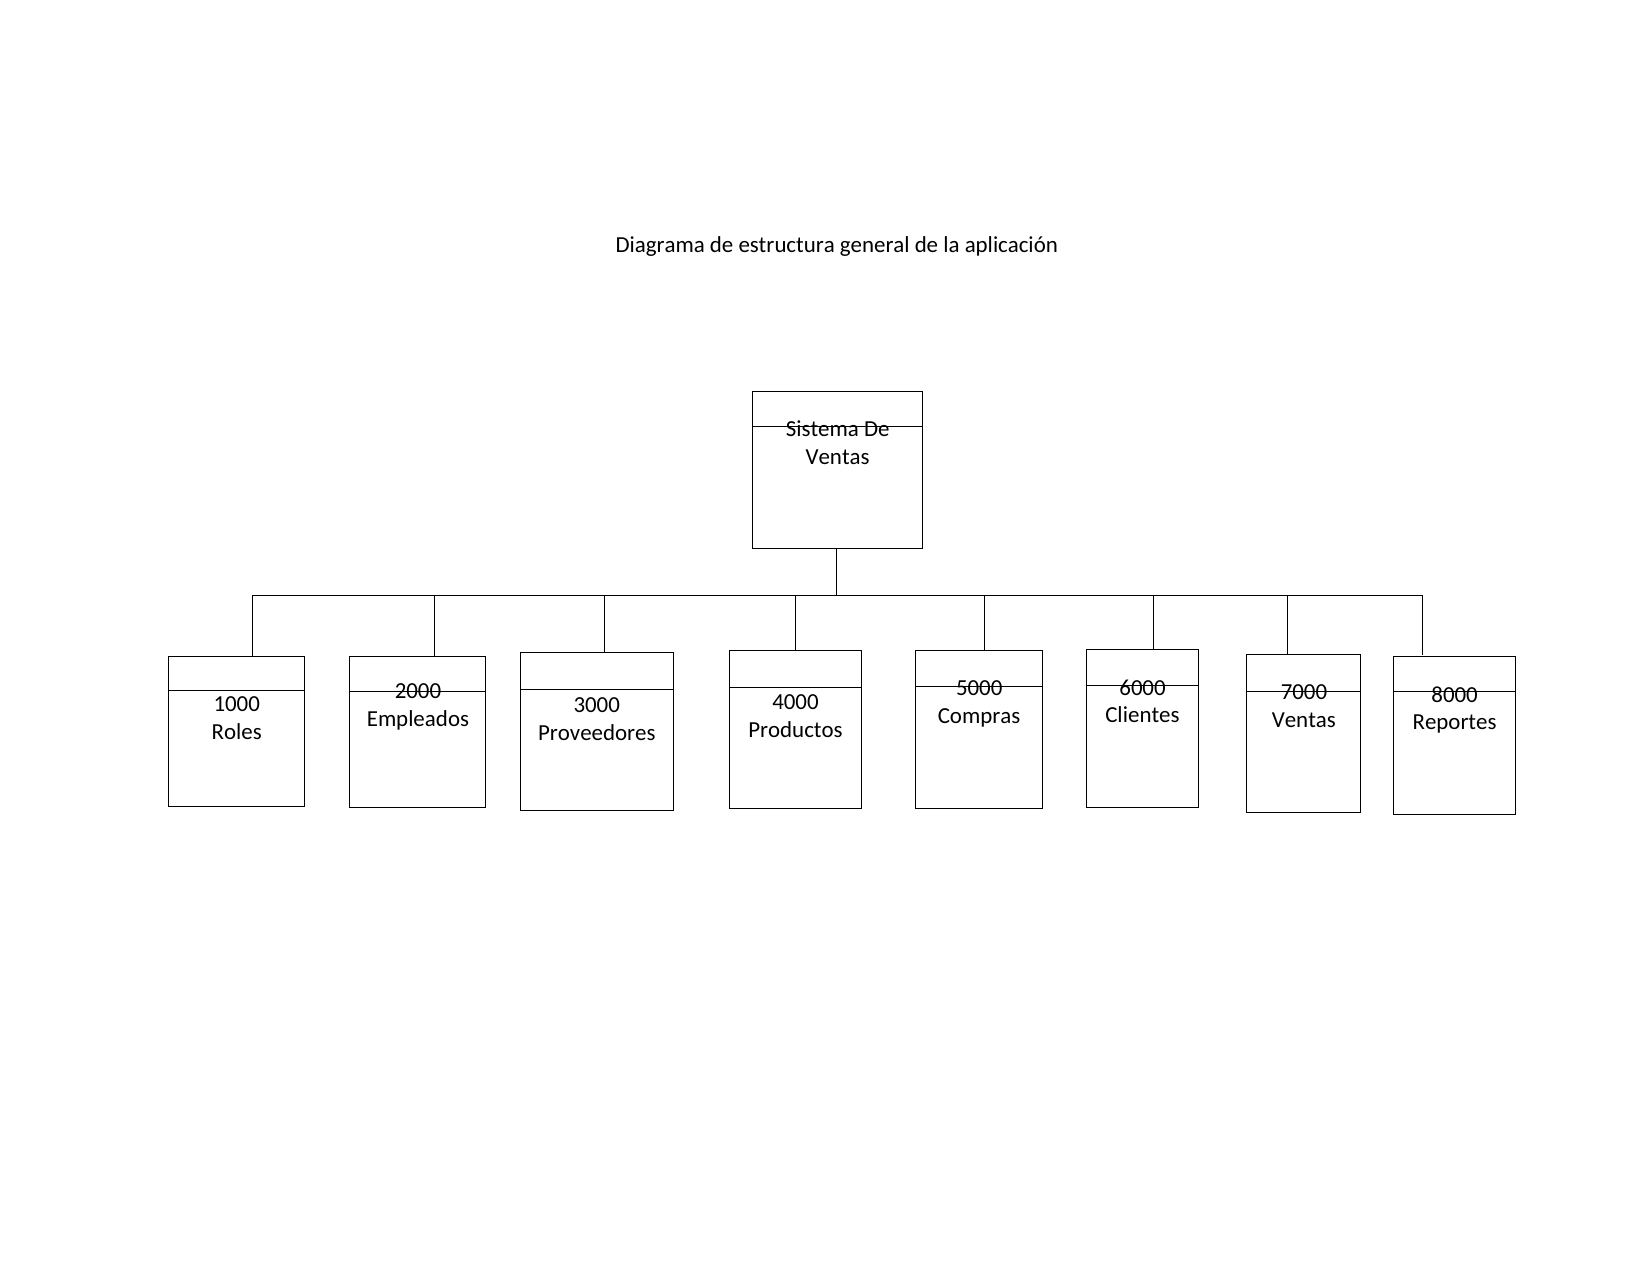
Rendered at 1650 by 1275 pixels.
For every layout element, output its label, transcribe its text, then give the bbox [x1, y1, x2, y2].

text Diagrama de estructura general de la aplicación [74, 230, 1595, 258]
